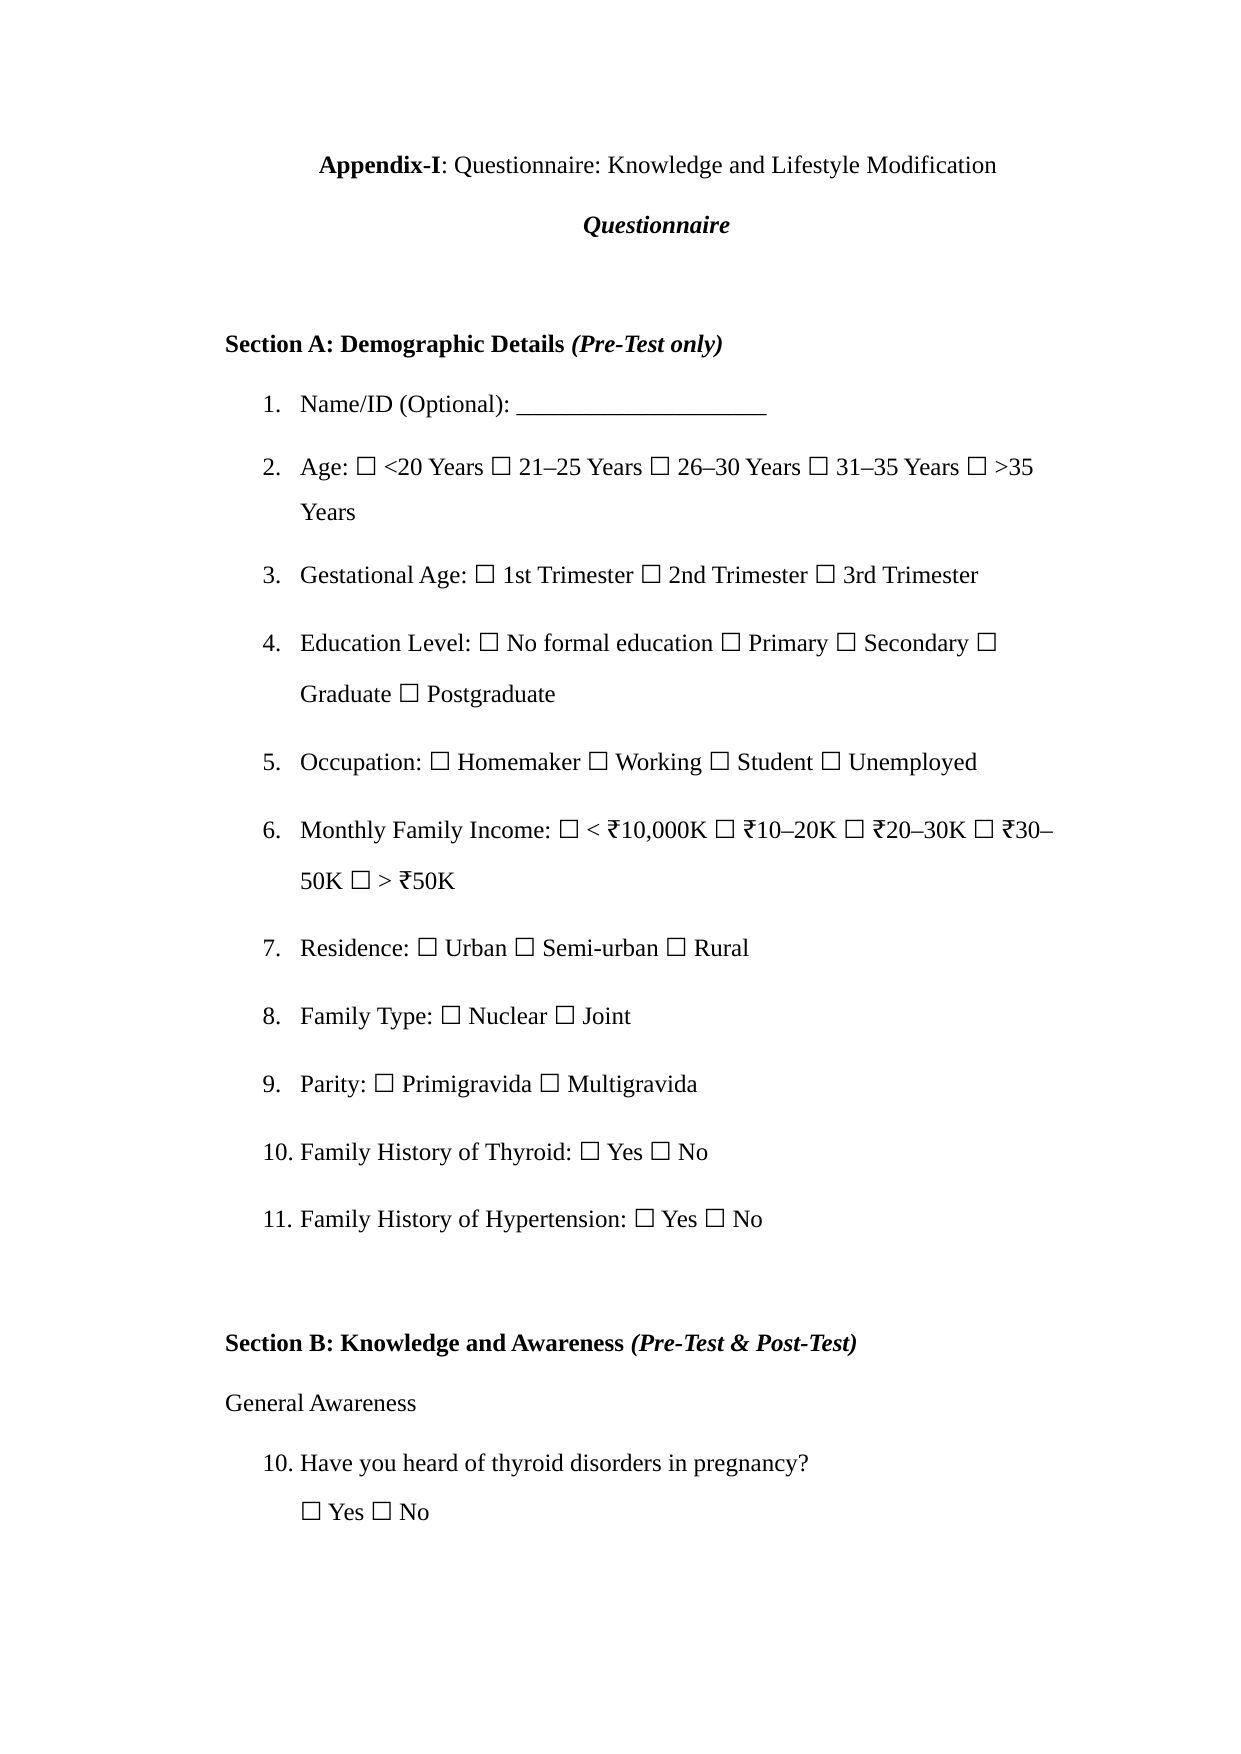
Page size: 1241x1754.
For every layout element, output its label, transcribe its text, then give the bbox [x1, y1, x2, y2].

list Gestational Age: ☐ 1st Trimester ☐ 2nd Trimester ☐ 3rd Trimester [262, 557, 1090, 591]
text Appendix-I: Questionnaire: Knowledge and Lifestyle Modification [225, 150, 1090, 179]
list Education Level: ☐ No formal education ☐ Primary ☐ Secondary ☐ Graduate ☐ Postgraduate [262, 625, 1090, 710]
list Age: ☐ <20 Years ☐ 21–25 Years ☐ 26–30 Years ☐ 31–35 Years ☐ >35 Years [262, 449, 1090, 526]
list Parity: ☐ Primigravida ☐ Multigravida [262, 1066, 1090, 1099]
text Section B: Knowledge and Awareness (Pre-Test & Post-Test) [225, 1328, 1090, 1357]
list Family Type: ☐ Nuclear ☐ Joint [262, 998, 1090, 1032]
text Questionnaire [225, 210, 1090, 238]
list Monthly Family Income: ☐ < ₹10,000K ☐ ₹10–20K ☐ ₹20–30K ☐ ₹30–50K ☐ > ₹50K [262, 811, 1090, 896]
list Family History of Hypertension: ☐ Yes ☐ No [262, 1201, 1090, 1235]
text Section A: Demographic Details (Pre-Test only) [225, 329, 1090, 358]
list Family History of Thyroid: ☐ Yes ☐ No [262, 1133, 1090, 1167]
text General Awareness [225, 1388, 1090, 1417]
list Have you heard of thyroid disorders in pregnancy? ☐ Yes ☐ No [262, 1448, 1090, 1528]
list Name/ID (Optional): ____________________ [262, 389, 1090, 418]
list Residence: ☐ Urban ☐ Semi-urban ☐ Rural [262, 930, 1090, 964]
list Occupation: ☐ Homemaker ☐ Working ☐ Student ☐ Unemployed [262, 744, 1090, 778]
